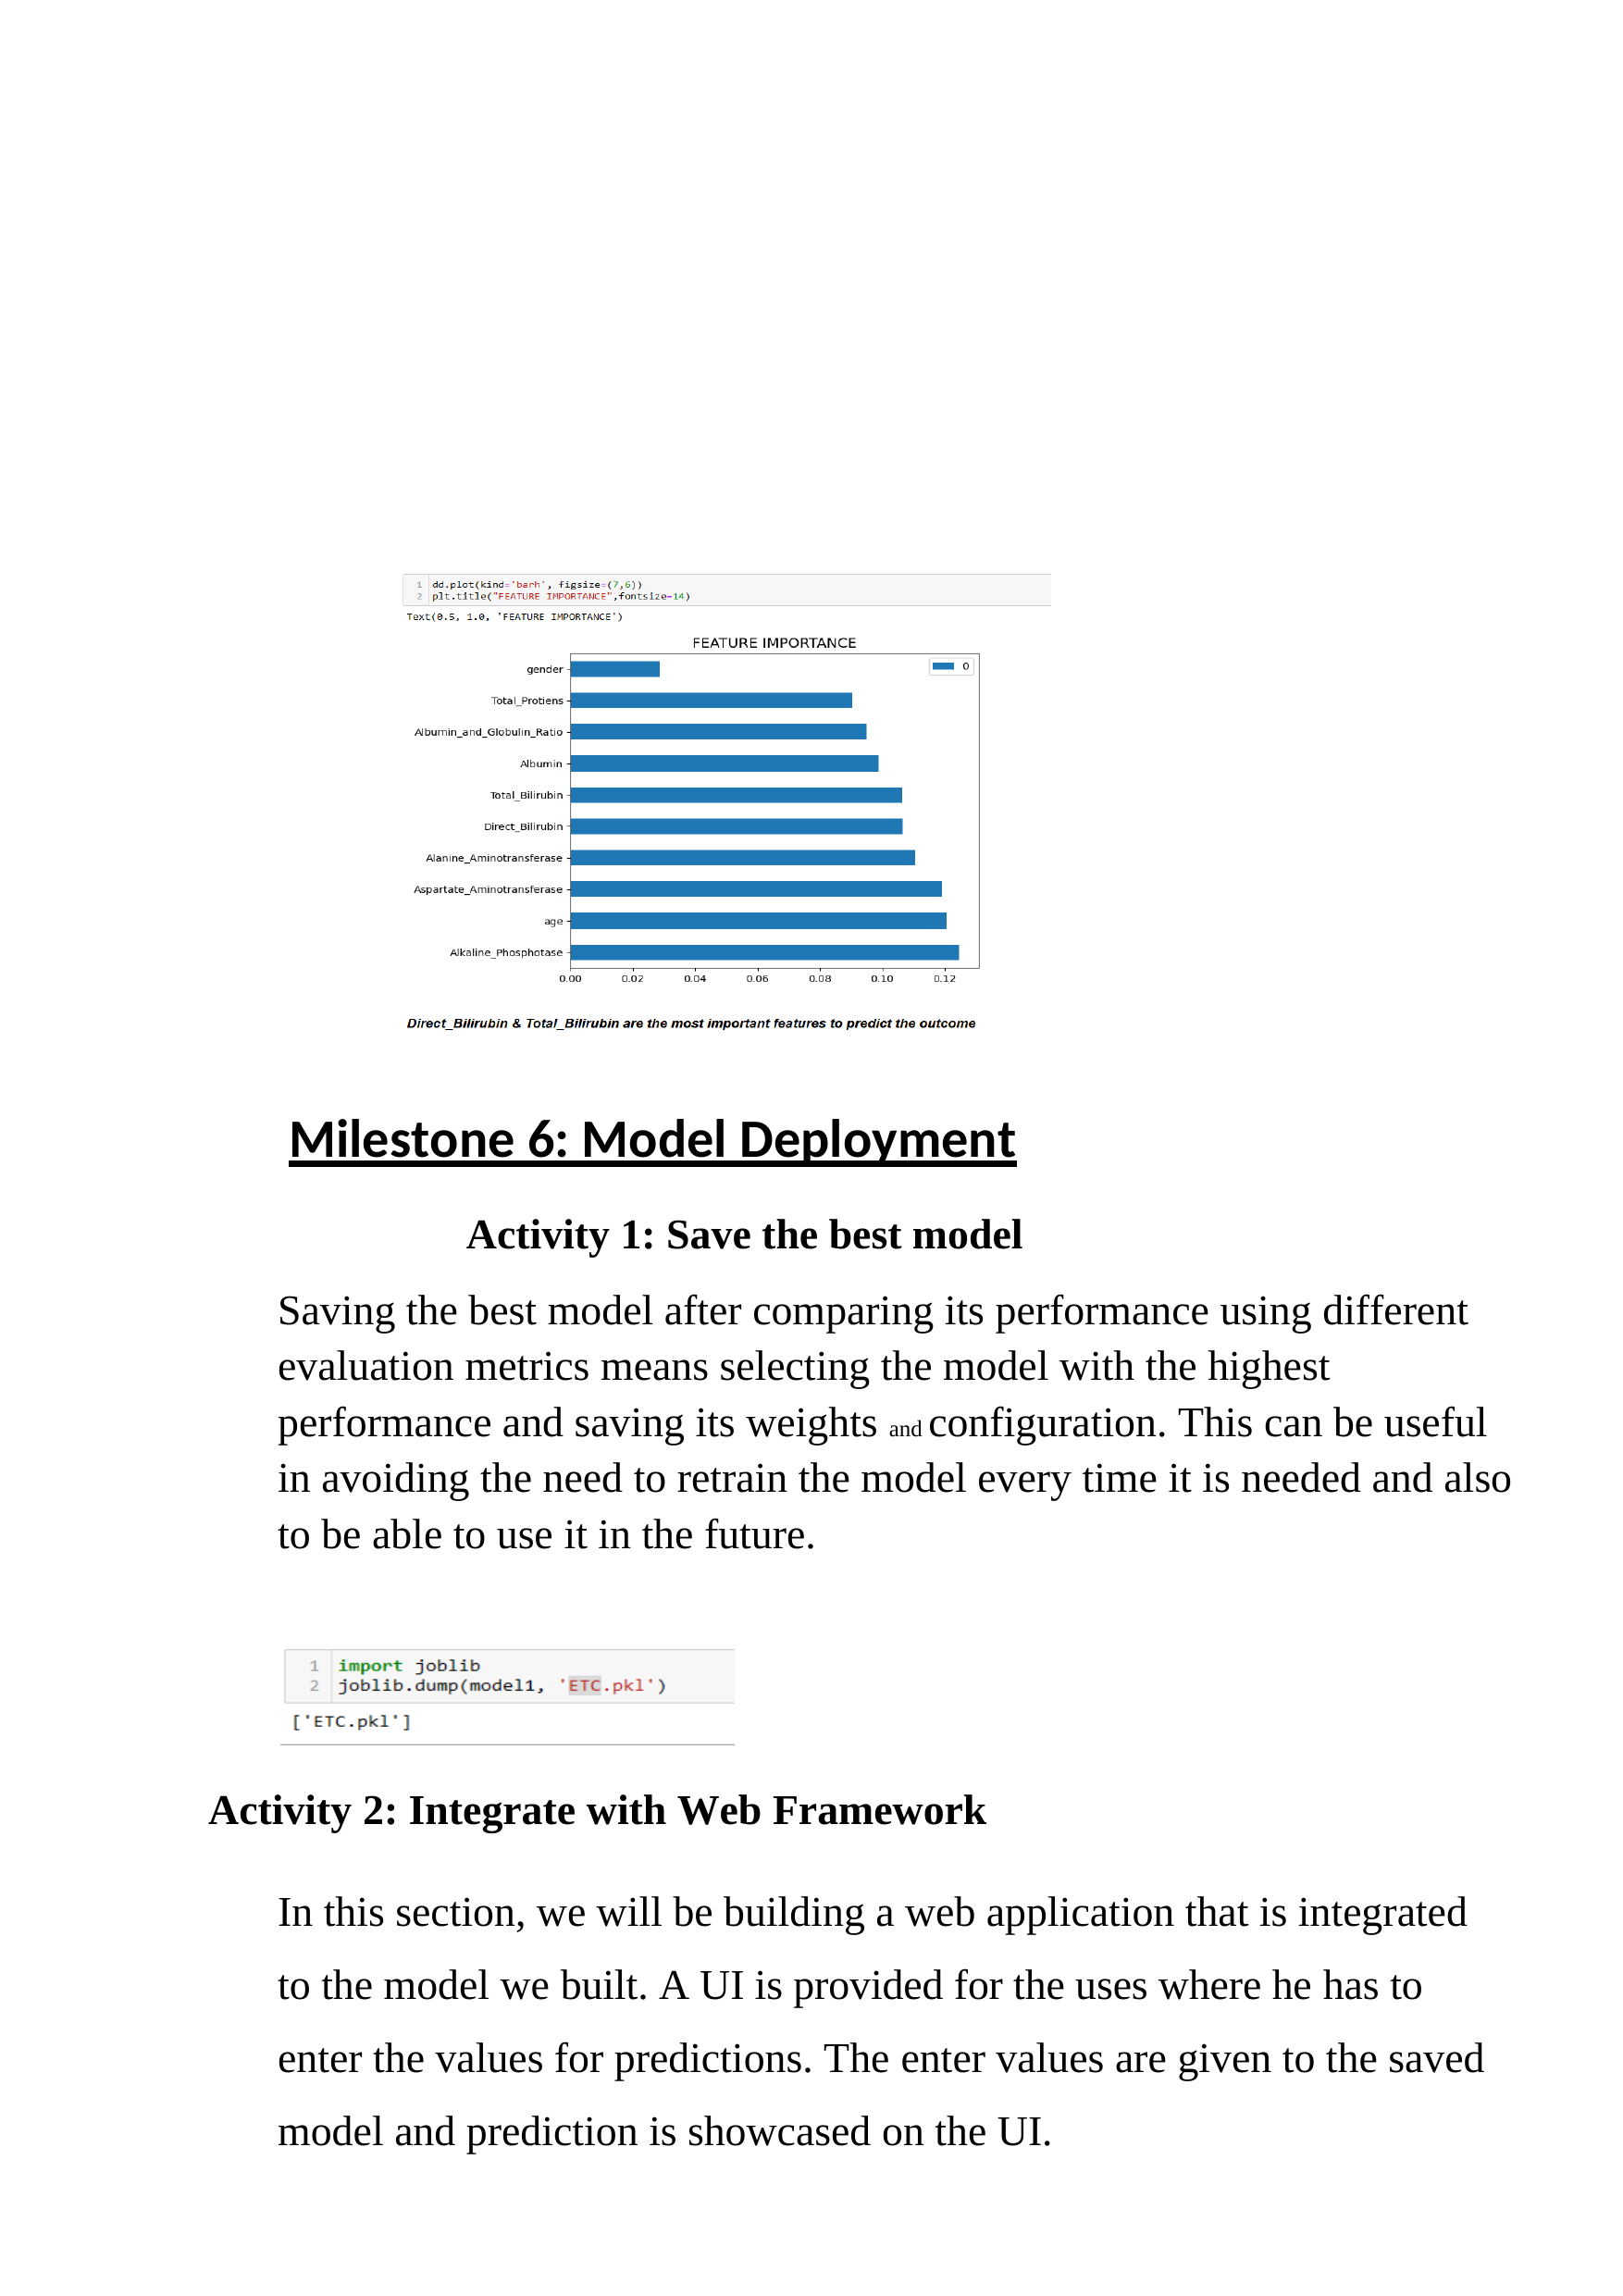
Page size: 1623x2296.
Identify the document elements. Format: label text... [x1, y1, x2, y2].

subtitle Milestone 6: Model Deployment [129, 1104, 1016, 1171]
picture [280, 1649, 735, 1745]
text Saving the best model after comparing its performance using different evaluation metrics means selecting the model with the highest performance and saving its weights and configuration. This can be useful in avoiding the need to retrain the model every time it is needed and also to be able to use it in the future. [278, 1285, 1517, 1558]
text In this section, we will be building a web application that is integrated to the model we built. A UI is provided for the uses where he has to enter the values for predictions. The enter values are given to the saved model and prediction is showcased on the UI. [278, 1887, 1493, 2154]
picture [403, 574, 1051, 1030]
subtitle Activity 2: Integrate with Web Framework [208, 1785, 1623, 1834]
subtitle Activity 1: Save the best model [129, 1209, 1023, 1258]
